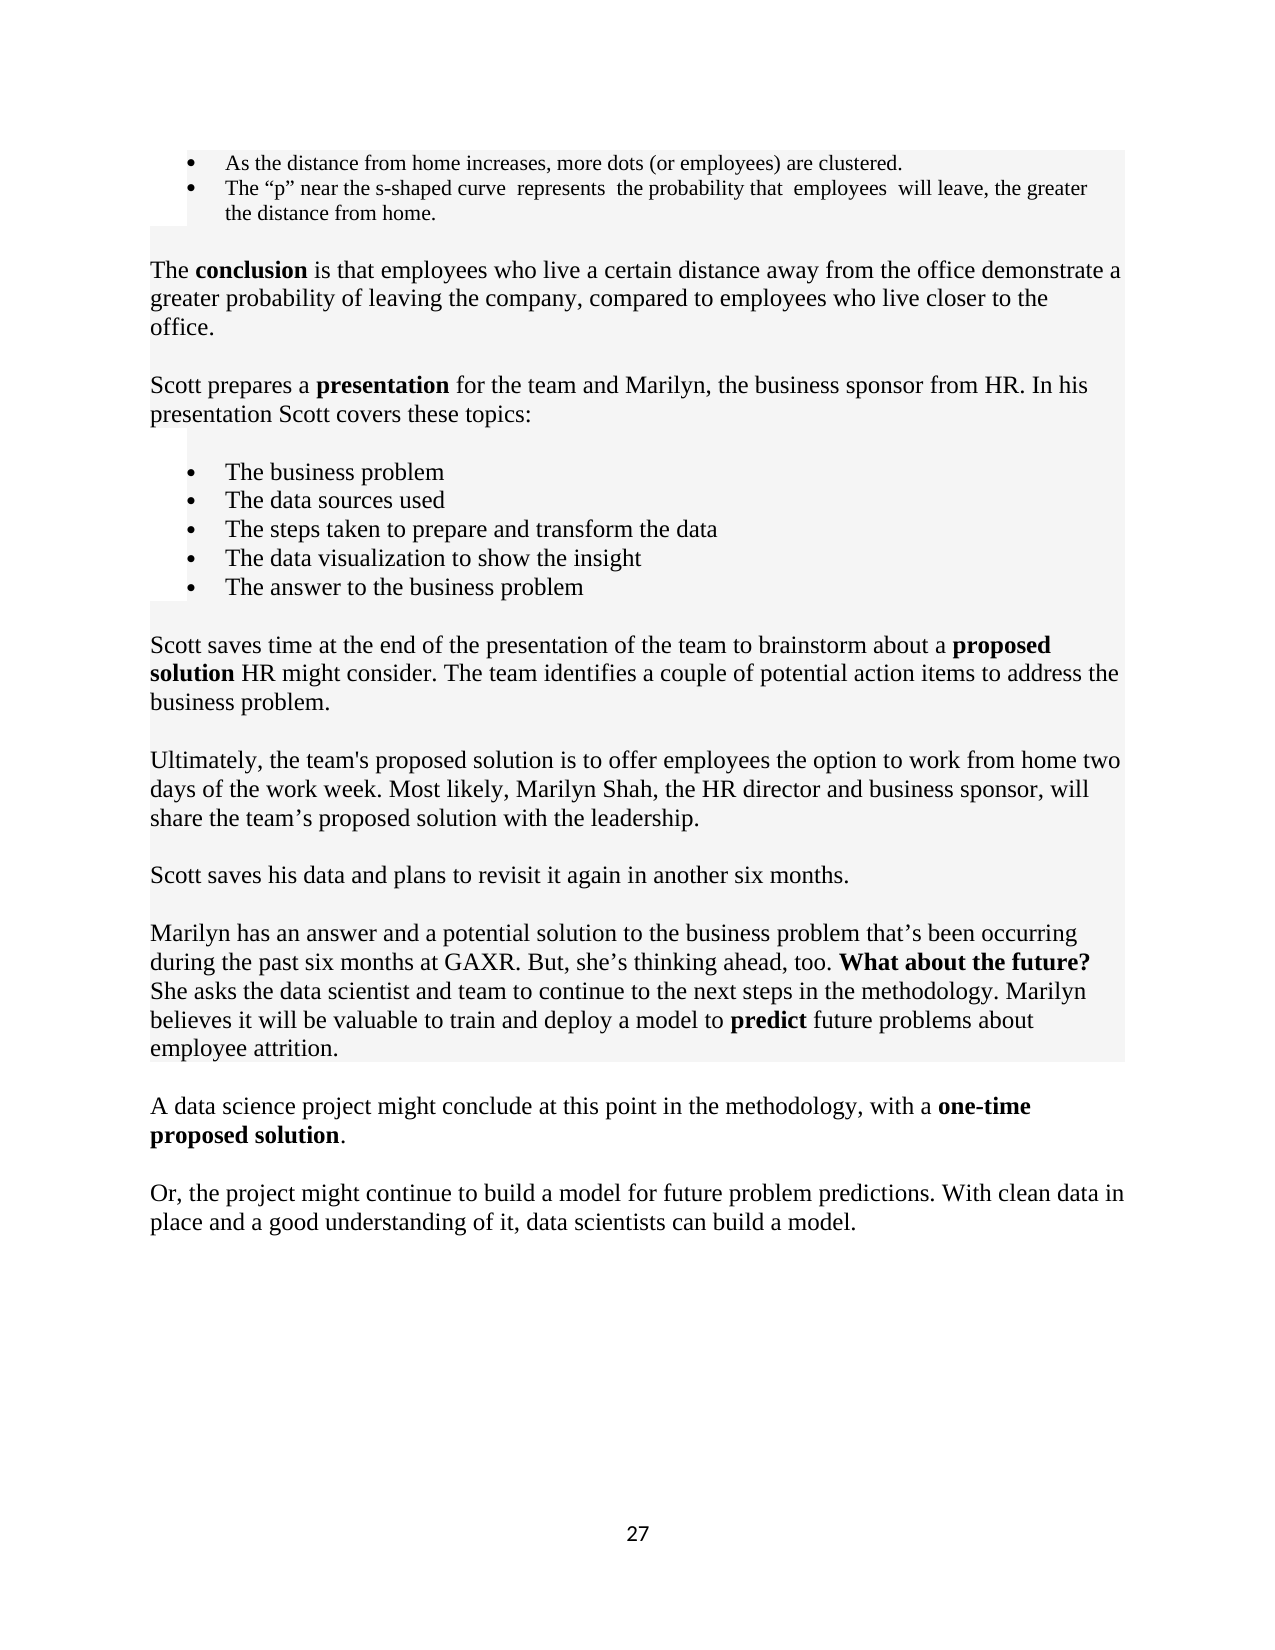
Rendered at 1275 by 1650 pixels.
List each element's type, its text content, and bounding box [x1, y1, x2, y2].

list The data visualization to show the insight [187, 543, 1125, 572]
text Scott prepares a presentation for the team and Marilyn, the business sponsor from HR. In his presentation Scott covers these topics: [150, 370, 1125, 428]
list The “p” near the s-shaped curve represents the probability that employees will leave, the greater the distance from home. [187, 175, 1125, 226]
list The steps taken to prepare and transform the data [187, 514, 1125, 543]
list The answer to the business problem [187, 572, 1125, 601]
text The conclusion is that employees who live a certain distance away from the office demonstrate a greater probability of leaving the company, compared to employees who live closer to the office. [150, 255, 1125, 341]
list The business problem [187, 457, 1125, 486]
text Ultimately, the team's proposed solution is to offer employees the option to work from home two days of the work week. Most likely, Marilyn Shah, the HR director and business sponsor, will share the team’s proposed solution with the leadership. [150, 745, 1125, 831]
text Or, the project might continue to build a model for future problem predictions. With clean data in place and a good understanding of it, data scientists can build a model. [150, 1178, 1125, 1236]
text Scott saves his data and plans to revisit it again in another six months. [150, 861, 1125, 889]
text Scott saves time at the end of the presentation of the team to brainstorm about a proposed solution HR might consider. The team identifies a couple of potential action items to address the business problem. [150, 630, 1125, 716]
text Marilyn has an answer and a potential solution to the business problem that’s been occurring during the past six months at GAXR. But, she’s thinking ahead, too. What about the future? She asks the data scientist and team to continue to the next steps in the methodology. Marilyn believes it will be valuable to train and deploy a model to predict future problems about employee attrition. [150, 918, 1125, 1062]
text A data science project might conclude at this point in the methodology, with a one-time proposed solution. [150, 1091, 1125, 1149]
list As the distance from home increases, more dots (or employees) are clustered. [187, 150, 1125, 175]
list The data sources used [187, 486, 1125, 514]
